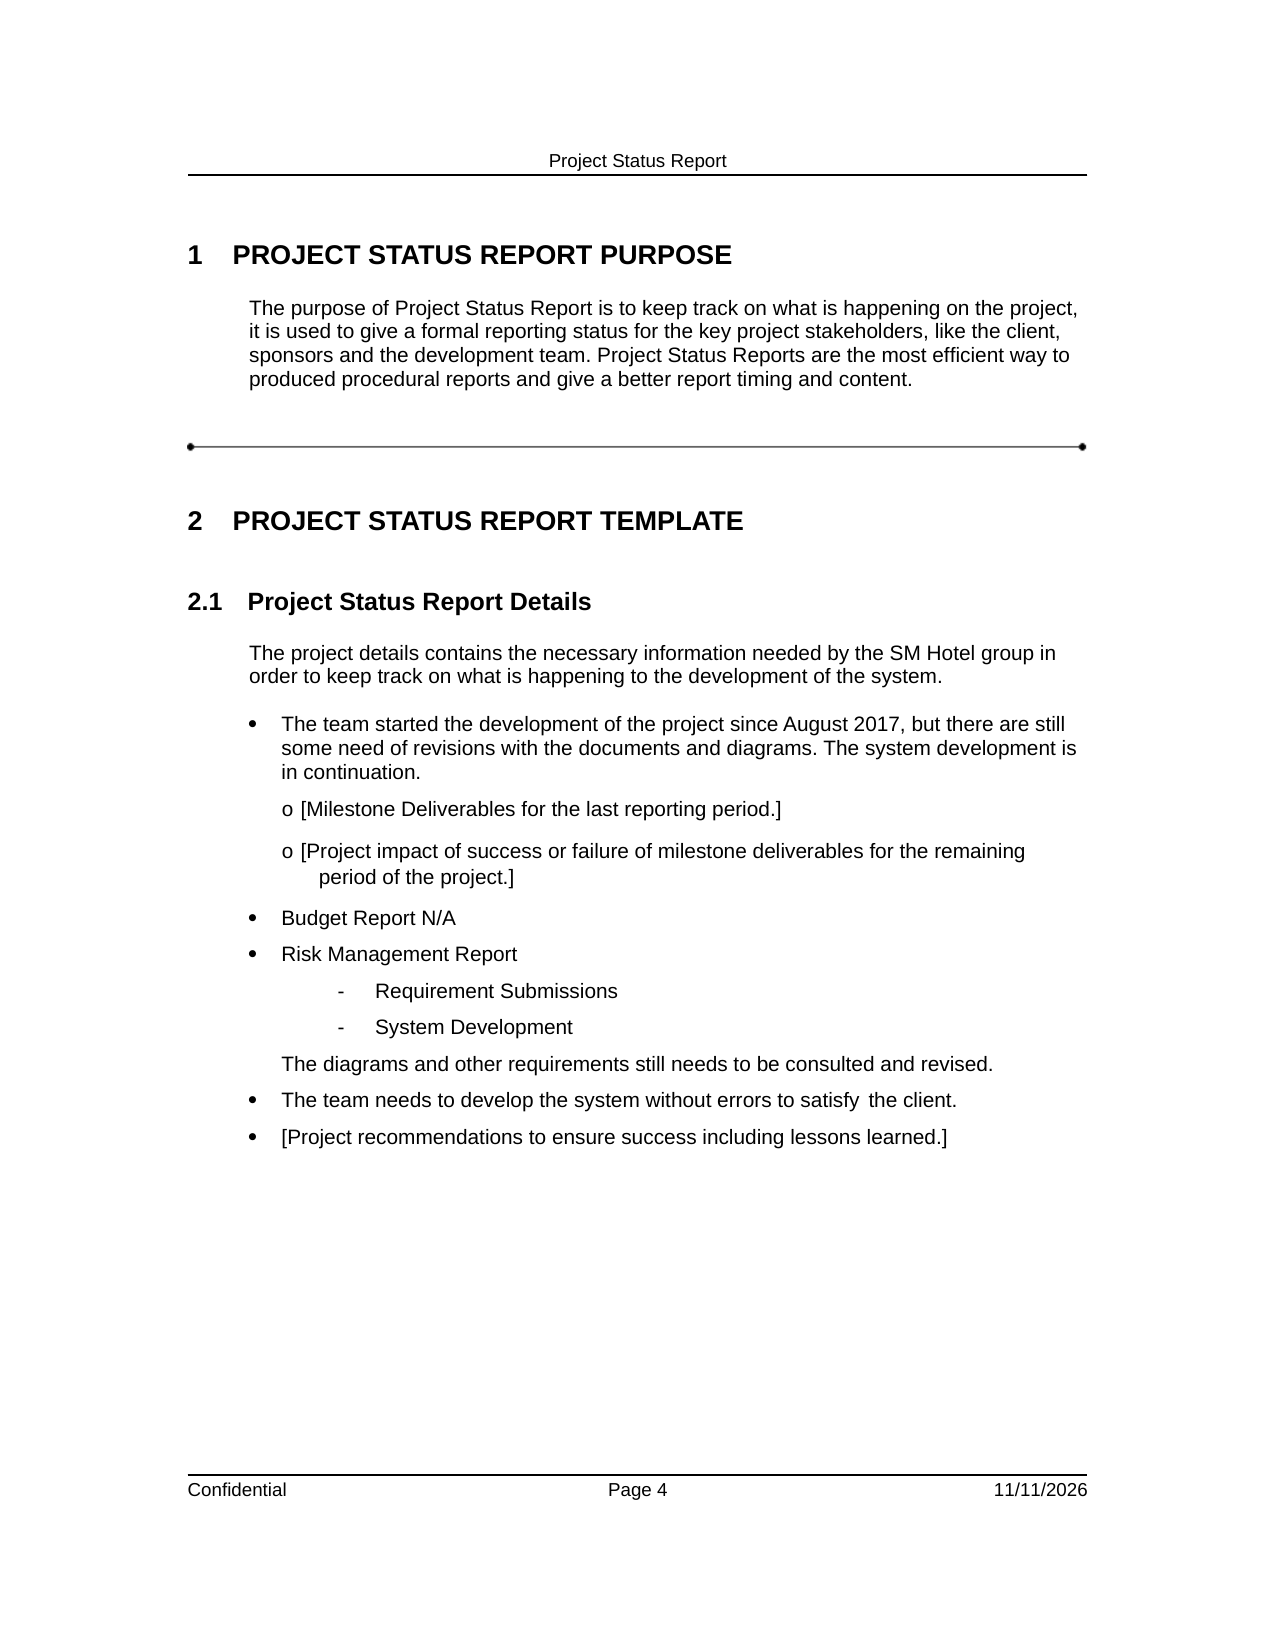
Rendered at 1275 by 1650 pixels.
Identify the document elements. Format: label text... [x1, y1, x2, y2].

picture [187, 440, 1088, 456]
subtitle Project Status Report Details [187, 587, 1087, 615]
text The project details contains the necessary information needed by the SM Hotel group in order to keep track on what is happening to the development of the system. [249, 640, 1087, 688]
list System Development [337, 1015, 1087, 1039]
text The purpose of Project Status Report is to keep track on what is happening on the project, it is used to give a formal reporting status for the key project stakeholders, like the client, sponsors and the development team. Project Status Reports are the most efficient way to produced procedural reports and give a better report timing and content. [249, 295, 1087, 391]
list Requirement Submissions [337, 979, 1087, 1003]
text The team started the development of the project since August 2017, but there are still some need of revisions with the documents and diagrams. The system development is in continuation. [249, 712, 1087, 784]
subtitle PROJECT STATUS REPORT TEMPLATE [187, 505, 1087, 537]
text Budget Report N/A [249, 906, 1087, 930]
text The team needs to develop the system without errors to satisfy the client. [249, 1088, 1087, 1112]
list [Project impact of success or failure of milestone deliverables for the remaining period of the project.] [281, 839, 1087, 889]
text Risk Management Report [249, 942, 1087, 966]
text [Project recommendations to ensure success including lessons learned.] [249, 1125, 1087, 1149]
subtitle PROJECT STATUS REPORT PURPOSE [187, 239, 1087, 270]
list [Milestone Deliverables for the last reporting period.] [281, 797, 1087, 822]
list The diagrams and other requirements still needs to be consulted and revised. [281, 1052, 1087, 1076]
